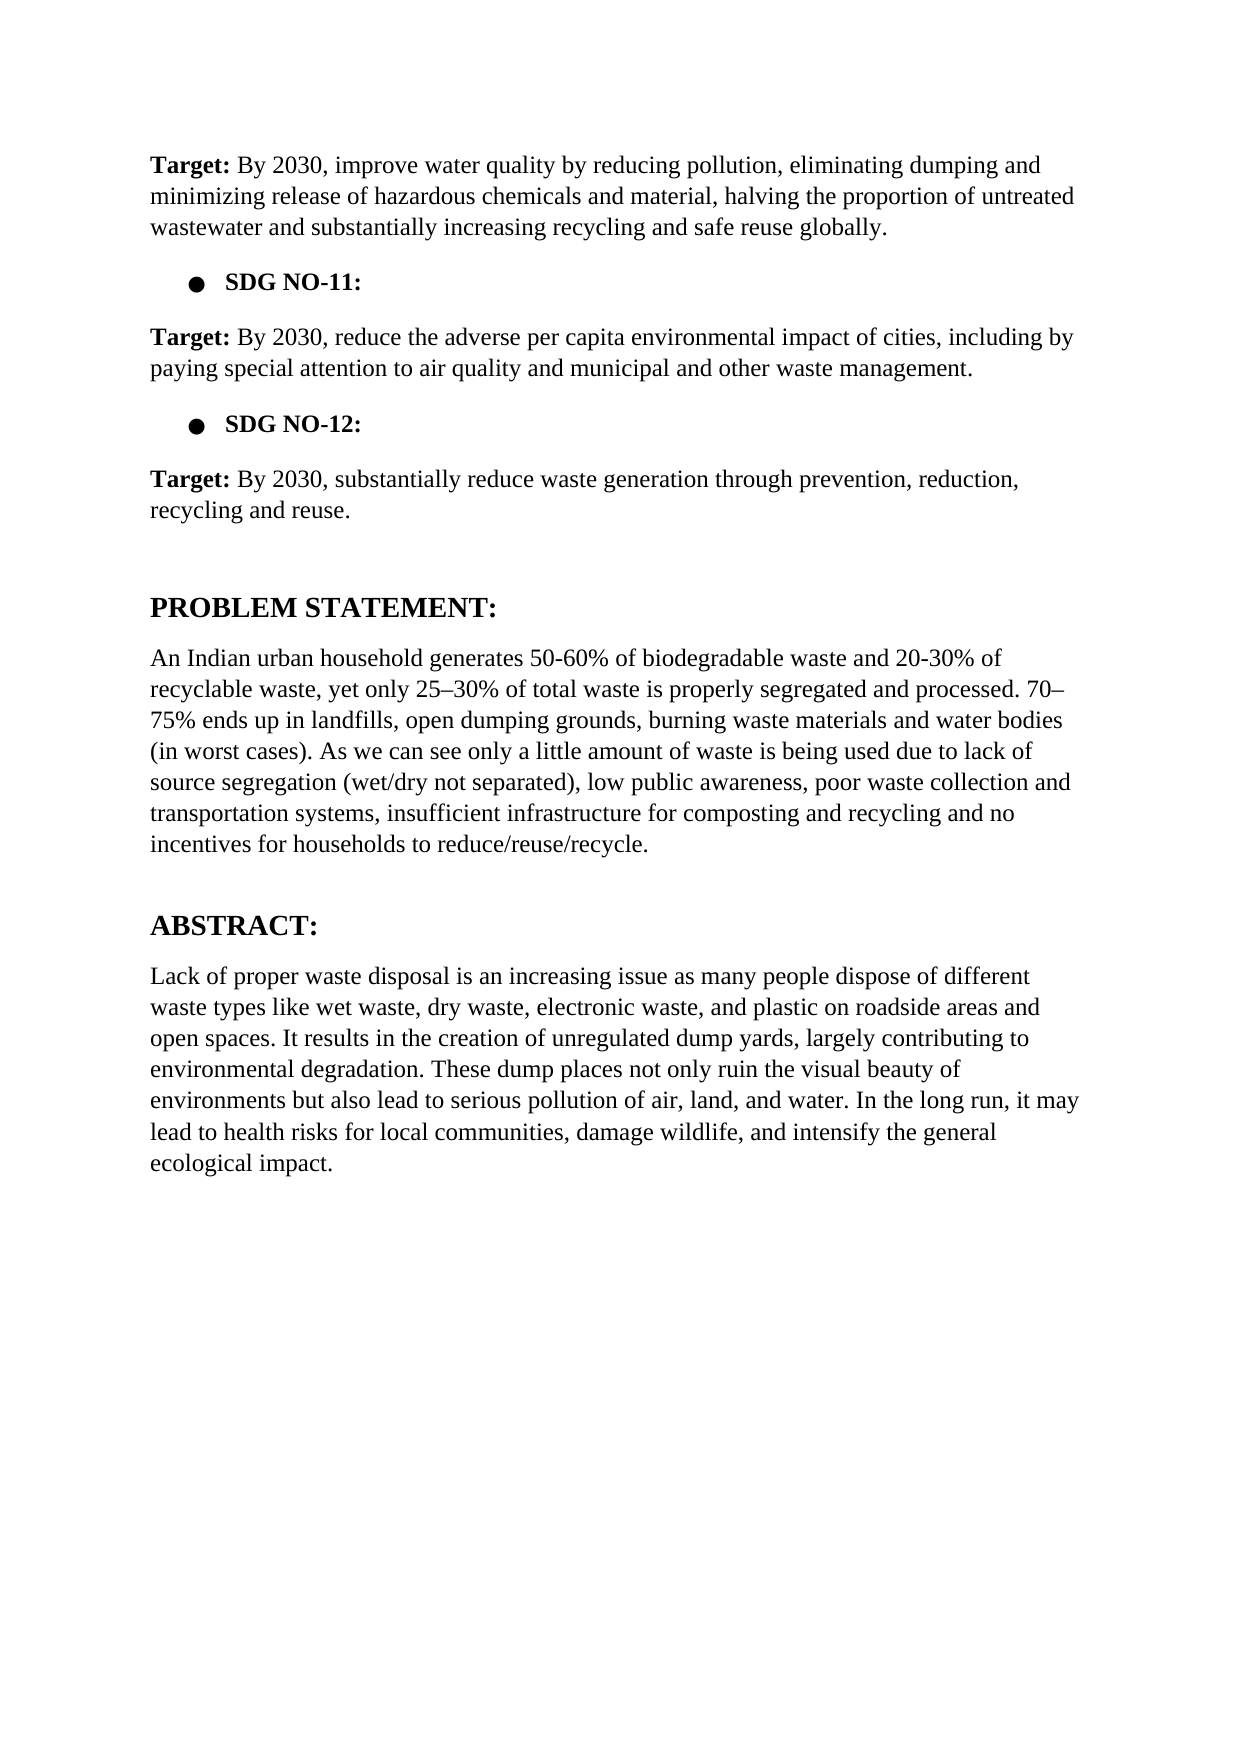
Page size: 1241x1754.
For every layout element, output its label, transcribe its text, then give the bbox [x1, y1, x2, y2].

text ABSTRACT: [150, 877, 1090, 942]
list SDG NO-12: [187, 401, 1090, 444]
list SDG NO-11: [187, 260, 1090, 302]
text PROBLEM STATEMENT: [150, 590, 1090, 624]
text Target: By 2030, substantially reduce waste generation through prevention, reduction, recycling and reuse. [150, 464, 1090, 524]
text Target: By 2030, reduce the adverse per capita environmental impact of cities, including by paying special attention to air quality and municipal and other waste management. [150, 322, 1090, 382]
text Target: By 2030, improve water quality by reducing pollution, eliminating dumping and minimizing release of hazardous chemicals and material, halving the proportion of untreated wastewater and substantially increasing recycling and safe reuse globally. [150, 150, 1090, 241]
text Lack of proper waste disposal is an increasing issue as many people dispose of different waste types like wet waste, dry waste, electronic waste, and plastic on roadside areas and open spaces. It results in the creation of unregulated dump yards, largely contributing to environmental degradation. These dump places not only ruin the visual beauty of environments but also lead to serious pollution of air, land, and water. In the long run, it may lead to health risks for local communities, damage wildlife, and intensify the general ecological impact. [150, 961, 1090, 1176]
text An Indian urban household generates 50-60% of biodegradable waste and 20-30% of recyclable waste, yet only 25–30% of total waste is properly segregated and processed. 70–75% ends up in landfills, open dumping grounds, burning waste materials and water bodies (in worst cases). As we can see only a little amount of waste is being used due to lack of source segregation (wet/dry not separated), low public awareness, poor waste collection and transportation systems, insufficient infrastructure for composting and recycling and no incentives for households to reduce/reuse/recycle. [150, 643, 1090, 858]
